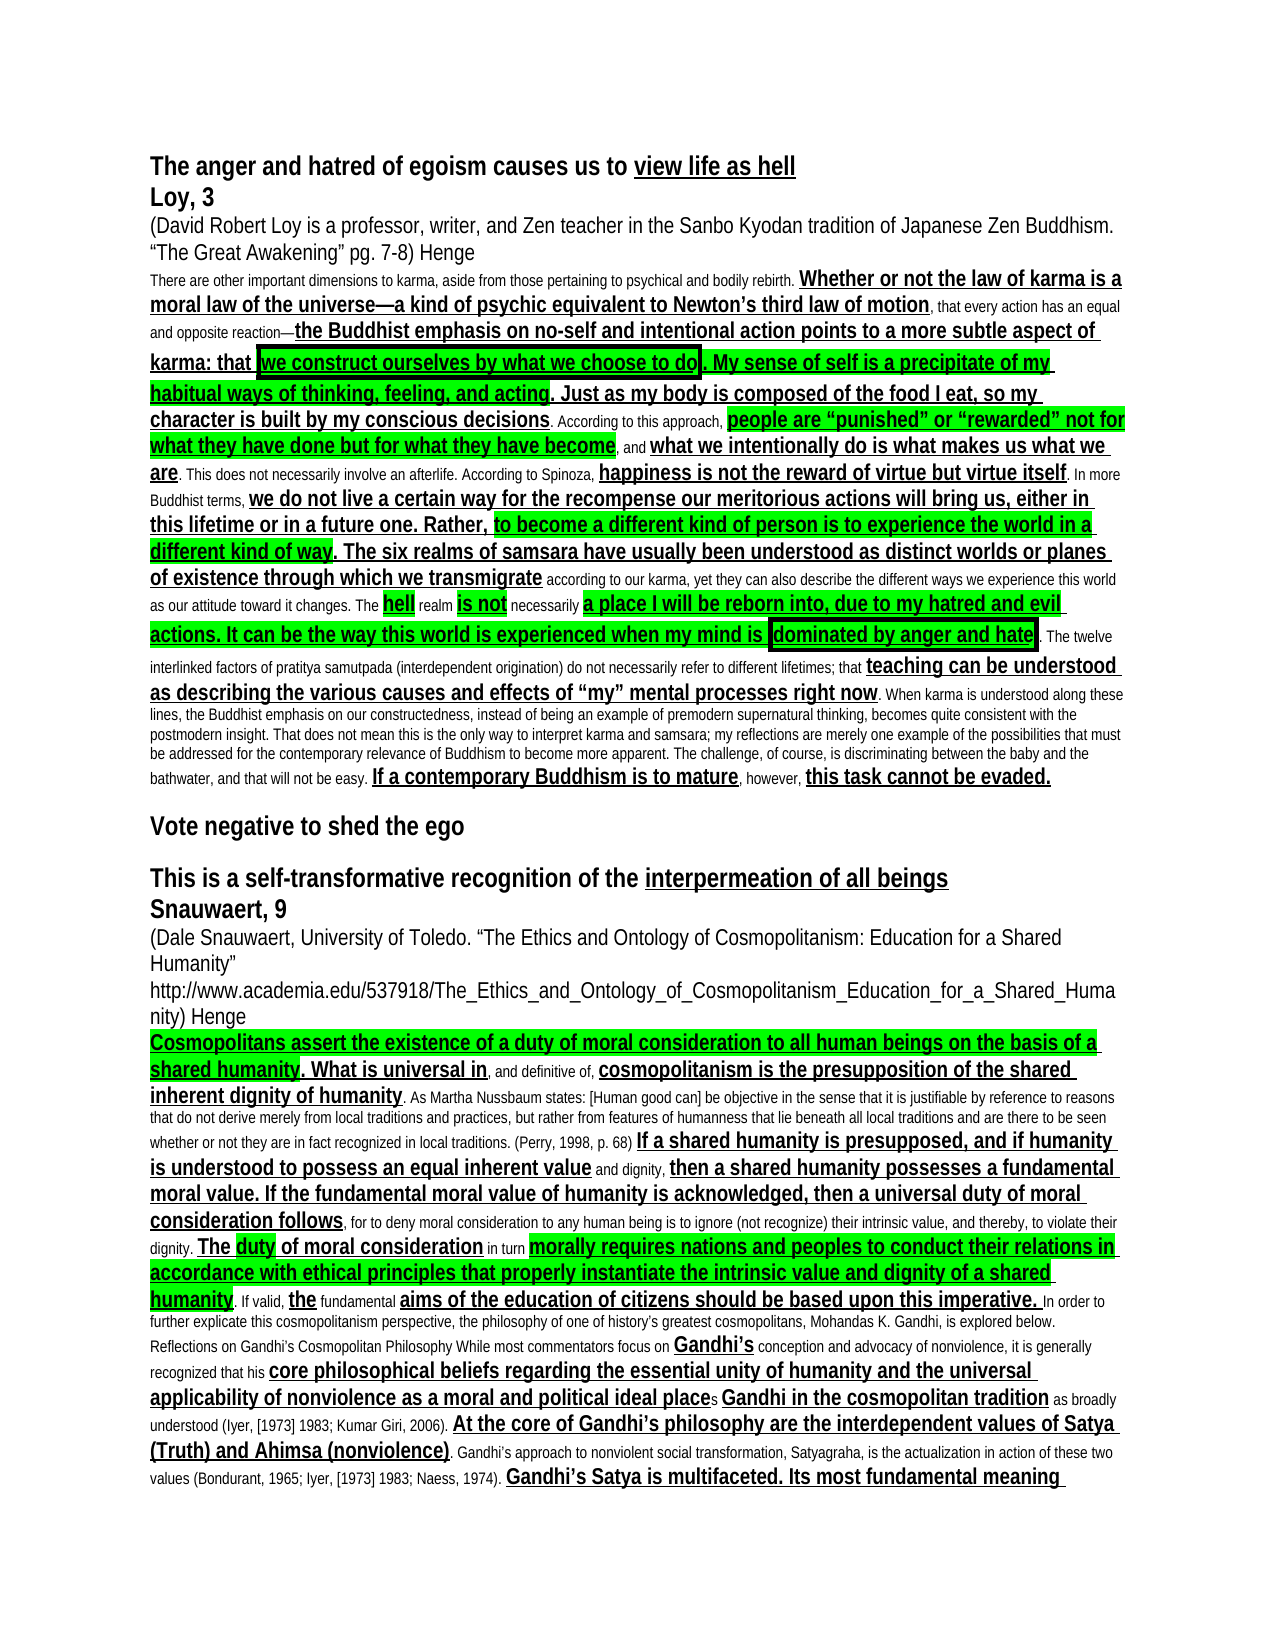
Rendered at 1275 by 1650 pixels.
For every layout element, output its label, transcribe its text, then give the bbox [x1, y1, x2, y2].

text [150, 1029, 1125, 1489]
subtitle This is a self-transformative recognition of the interpermeation of all beings [150, 862, 1125, 893]
text Snauwaert, 9 [150, 893, 1125, 924]
text (Dale Snauwaert, University of Toledo. “The Ethics and Ontology of Cosmopolitanism: Education for a Shared Humanity” http://www.academia.edu/537918/The_Ethics_and_Ontology_of_Cosmopolitanism_Education_for_a_Shared_Humanity) Henge [150, 924, 1125, 1029]
text There are other important dimensions to karma, aside from those pertaining to psychical and bodily rebirth. Whether or not the law of karma is a moral law of the universe—a kind of psychic equivalent to Newton’s third law of motion, that every action has an equal and opposite reaction—the Buddhist emphasis on no-self and intentional action points to a more subtle aspect of karma: that we construct ourselves by what we choose to do. My sense of self is a precipitate of my habitual ways of thinking, feeling, and acting. Just as my body is composed of the food I eat, so my character is built by my conscious decisions. According to this approach, people are “punished” or “rewarded” not for what they have done but for what they have become, and what we intentionally do is what makes us what we are. This does not necessarily involve an afterlife. According to Spinoza, happiness is not the reward of virtue but virtue itself. In more Buddhist terms, we do not live a certain way for the recompense our meritorious actions will bring us, either in this lifetime or in a future one. Rather, to become a different kind of person is to experience the world in a different kind of way. The six realms of samsara have usually been understood as distinct worlds or planes of existence through which we transmigrate according to our karma, yet they can also describe the different ways we experience this world as our attitude toward it changes. The hell realm is not necessarily a place I will be reborn into, due to my hatred and evil actions. It can be the way this world is experienced when my mind is dominated by anger and hate. The twelve interlinked factors of pratitya samutpada (interdependent origination) do not necessarily refer to different lifetimes; that teaching can be understood as describing the various causes and effects of “my” mental processes right now. When karma is understood along these lines, the Buddhist emphasis on our constructedness, instead of being an example of premodern supernatural thinking, becomes quite consistent with the postmodern insight. That does not mean this is the only way to interpret karma and samsara; my reﬂections are merely one example of the possibilities that must be addressed for the contemporary relevance of Buddhism to become more apparent. The challenge, of course, is discriminating between the baby and the bathwater, and that will not be easy. If a contemporary Buddhism is to mature, however, this task cannot be evaded. [150, 404, 1125, 789]
subtitle Vote negative to shed the ego [150, 810, 1125, 841]
subtitle The anger and hatred of egoism causes us to view life as hell [150, 150, 1125, 181]
text Loy, 3 [150, 181, 1125, 212]
text (David Robert Loy is a professor, writer, and Zen teacher in the Sanbo Kyodan tradition of Japanese Zen Buddhism. “The Great Awakening” pg. 7-8) Henge [150, 212, 1125, 265]
